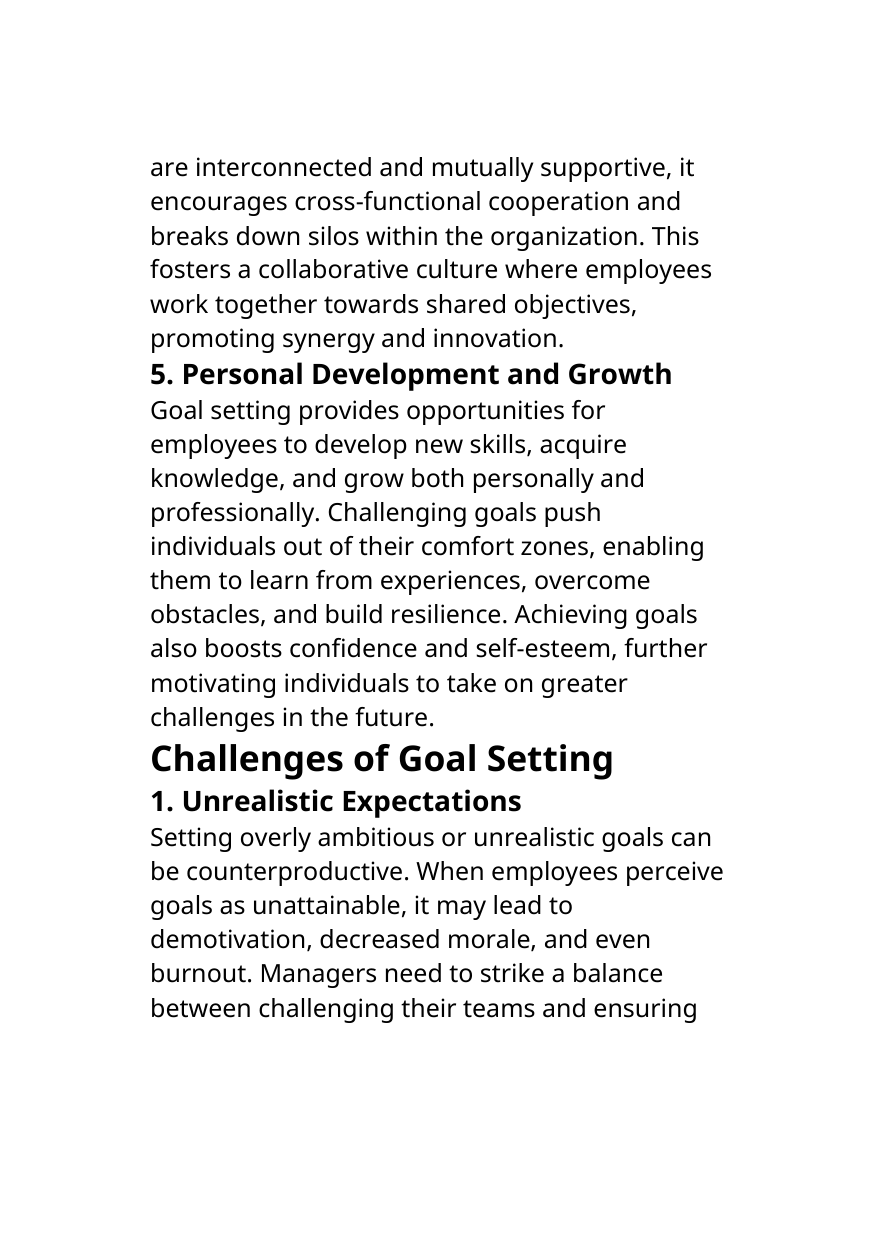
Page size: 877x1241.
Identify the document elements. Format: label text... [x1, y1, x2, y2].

subtitle 5. Personal Development and Growth [150, 354, 727, 393]
text Goal setting provides opportunities for employees to develop new skills, acquire knowledge, and grow both personally and professionally. Challenging goals push individuals out of their comfort zones, enabling them to learn from experiences, overcome obstacles, and build resilience. Achieving goals also boosts confidence and self-esteem, further motivating individuals to take on greater challenges in the future. [150, 393, 727, 733]
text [150, 820, 727, 1024]
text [150, 150, 727, 354]
subtitle Challenges of Goal Setting [150, 733, 727, 782]
subtitle 1. Unrealistic Expectations [150, 782, 727, 820]
